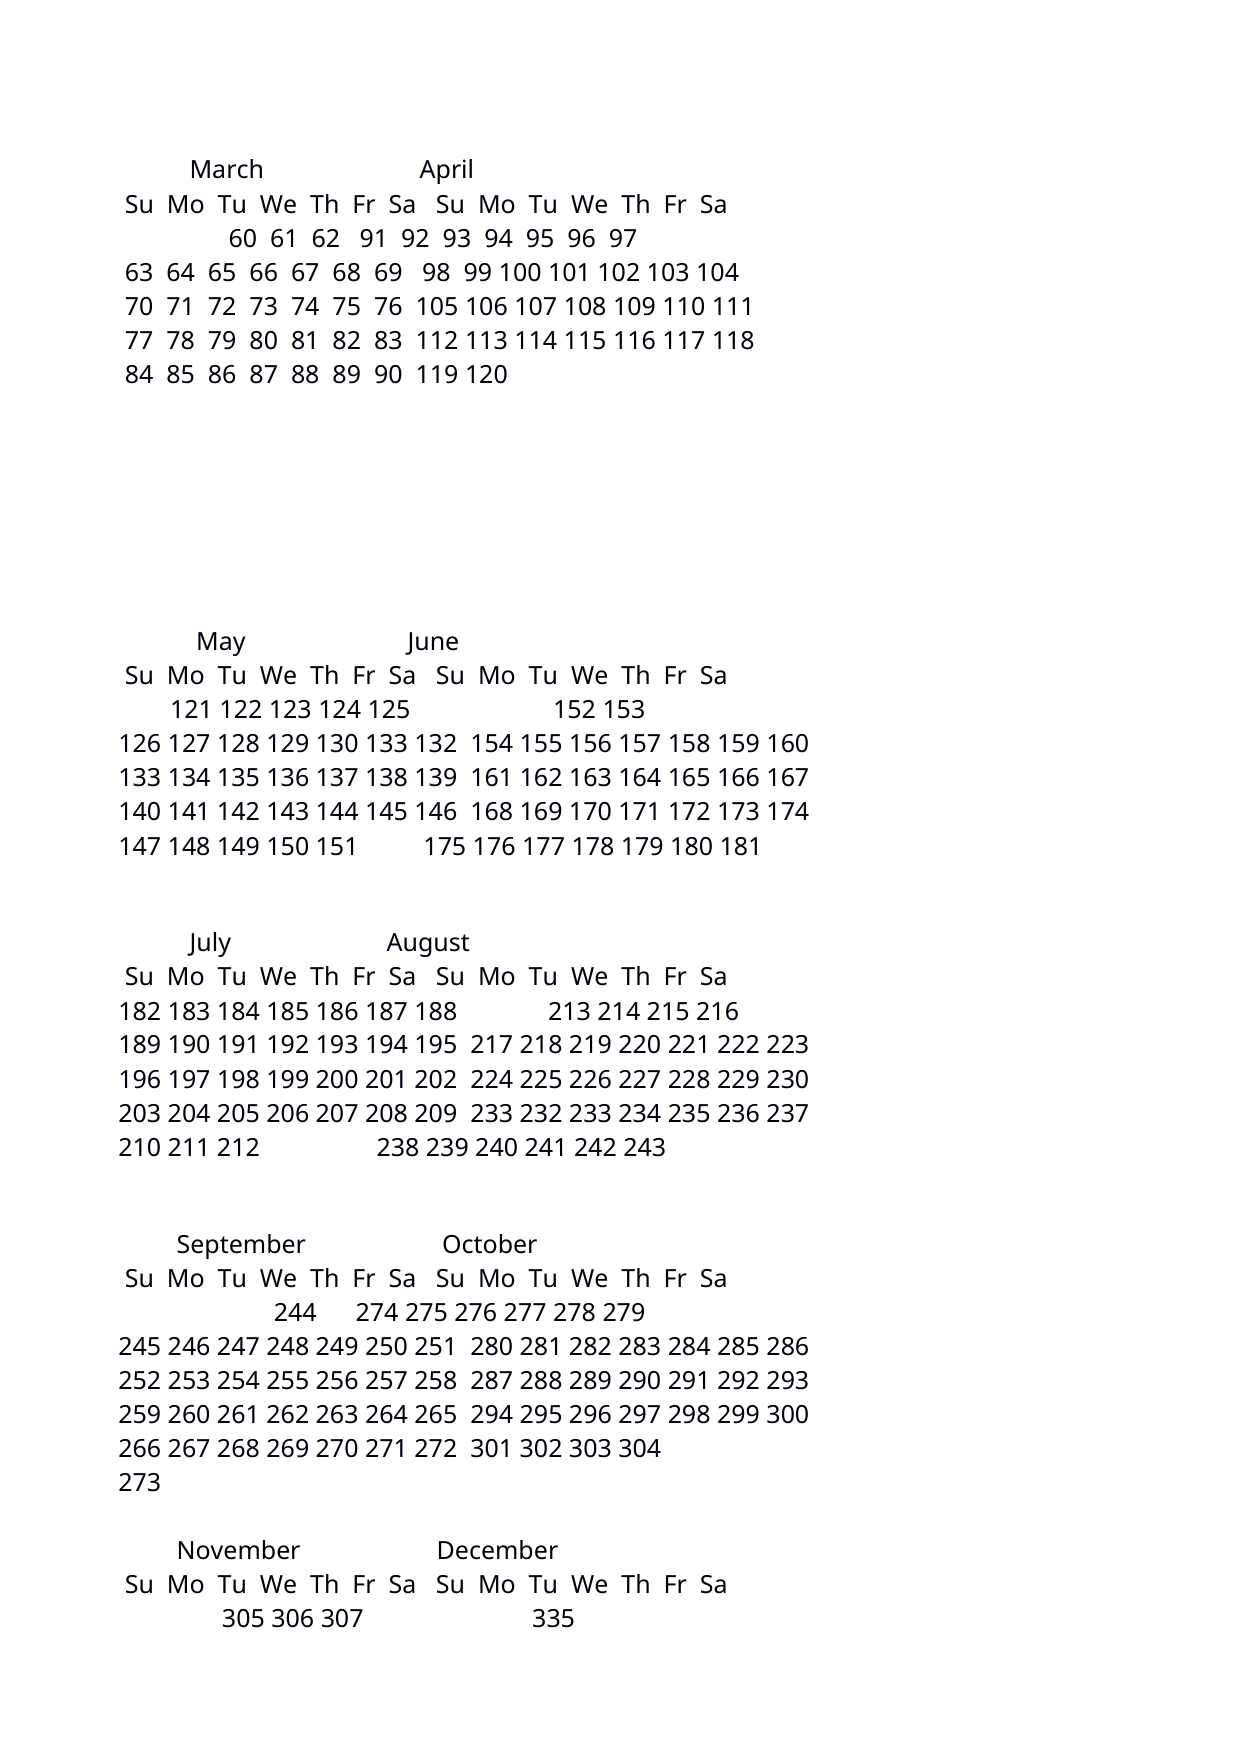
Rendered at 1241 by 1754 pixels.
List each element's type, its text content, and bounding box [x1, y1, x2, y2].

text 126 127 128 129 130 133 132 154 155 156 157 158 159 160 [118, 726, 1122, 760]
text 259 260 261 262 263 264 265 294 295 296 297 298 299 300 [118, 1397, 1122, 1431]
text 203 204 205 206 207 208 209 233 232 233 234 235 236 237 [118, 1095, 1122, 1129]
text 140 141 142 143 144 145 146 168 169 170 171 172 173 174 [118, 794, 1122, 828]
text 147 148 149 150 151 175 176 177 178 179 180 181 [118, 828, 1122, 862]
text November December [118, 1533, 1122, 1567]
text 121 122 123 124 125 152 153 [118, 692, 1122, 726]
text Su Mo Tu We Th Fr Sa Su Mo Tu We Th Fr Sa [118, 1260, 1122, 1294]
text 273 [118, 1465, 1122, 1499]
text 245 246 247 248 249 250 251 280 281 282 283 284 285 286 [118, 1328, 1122, 1362]
text May June [118, 624, 1122, 658]
text March April [118, 152, 1122, 186]
text 196 197 198 199 200 201 202 224 225 226 227 228 229 230 [118, 1061, 1122, 1095]
text Su Mo Tu We Th Fr Sa Su Mo Tu We Th Fr Sa [118, 658, 1122, 692]
text 305 306 307 335 [118, 1601, 1122, 1635]
text 210 211 212 238 239 240 241 242 243 [118, 1129, 1122, 1163]
text Su Mo Tu We Th Fr Sa Su Mo Tu We Th Fr Sa [118, 959, 1122, 993]
text 244 274 275 276 277 278 279 [118, 1294, 1122, 1328]
text 84 85 86 87 88 89 90 119 120 [118, 357, 1122, 391]
text 252 253 254 255 256 257 258 287 288 289 290 291 292 293 [118, 1362, 1122, 1397]
text 63 64 65 66 67 68 69 98 99 100 101 102 103 104 [118, 254, 1122, 288]
text 189 190 191 192 193 194 195 217 218 219 220 221 222 223 [118, 1027, 1122, 1061]
text Su Mo Tu We Th Fr Sa Su Mo Tu We Th Fr Sa [118, 1567, 1122, 1601]
text 70 71 72 73 74 75 76 105 106 107 108 109 110 111 [118, 288, 1122, 322]
text 77 78 79 80 81 82 83 112 113 114 115 116 117 118 [118, 322, 1122, 357]
text September October [118, 1226, 1122, 1260]
text July August [118, 925, 1122, 959]
text 133 134 135 136 137 138 139 161 162 163 164 165 166 167 [118, 760, 1122, 794]
text 182 183 184 185 186 187 188 213 214 215 216 [118, 993, 1122, 1027]
text Su Mo Tu We Th Fr Sa Su Mo Tu We Th Fr Sa [118, 186, 1122, 220]
text 60 61 62 91 92 93 94 95 96 97 [118, 220, 1122, 254]
text 266 267 268 269 270 271 272 301 302 303 304 [118, 1431, 1122, 1465]
